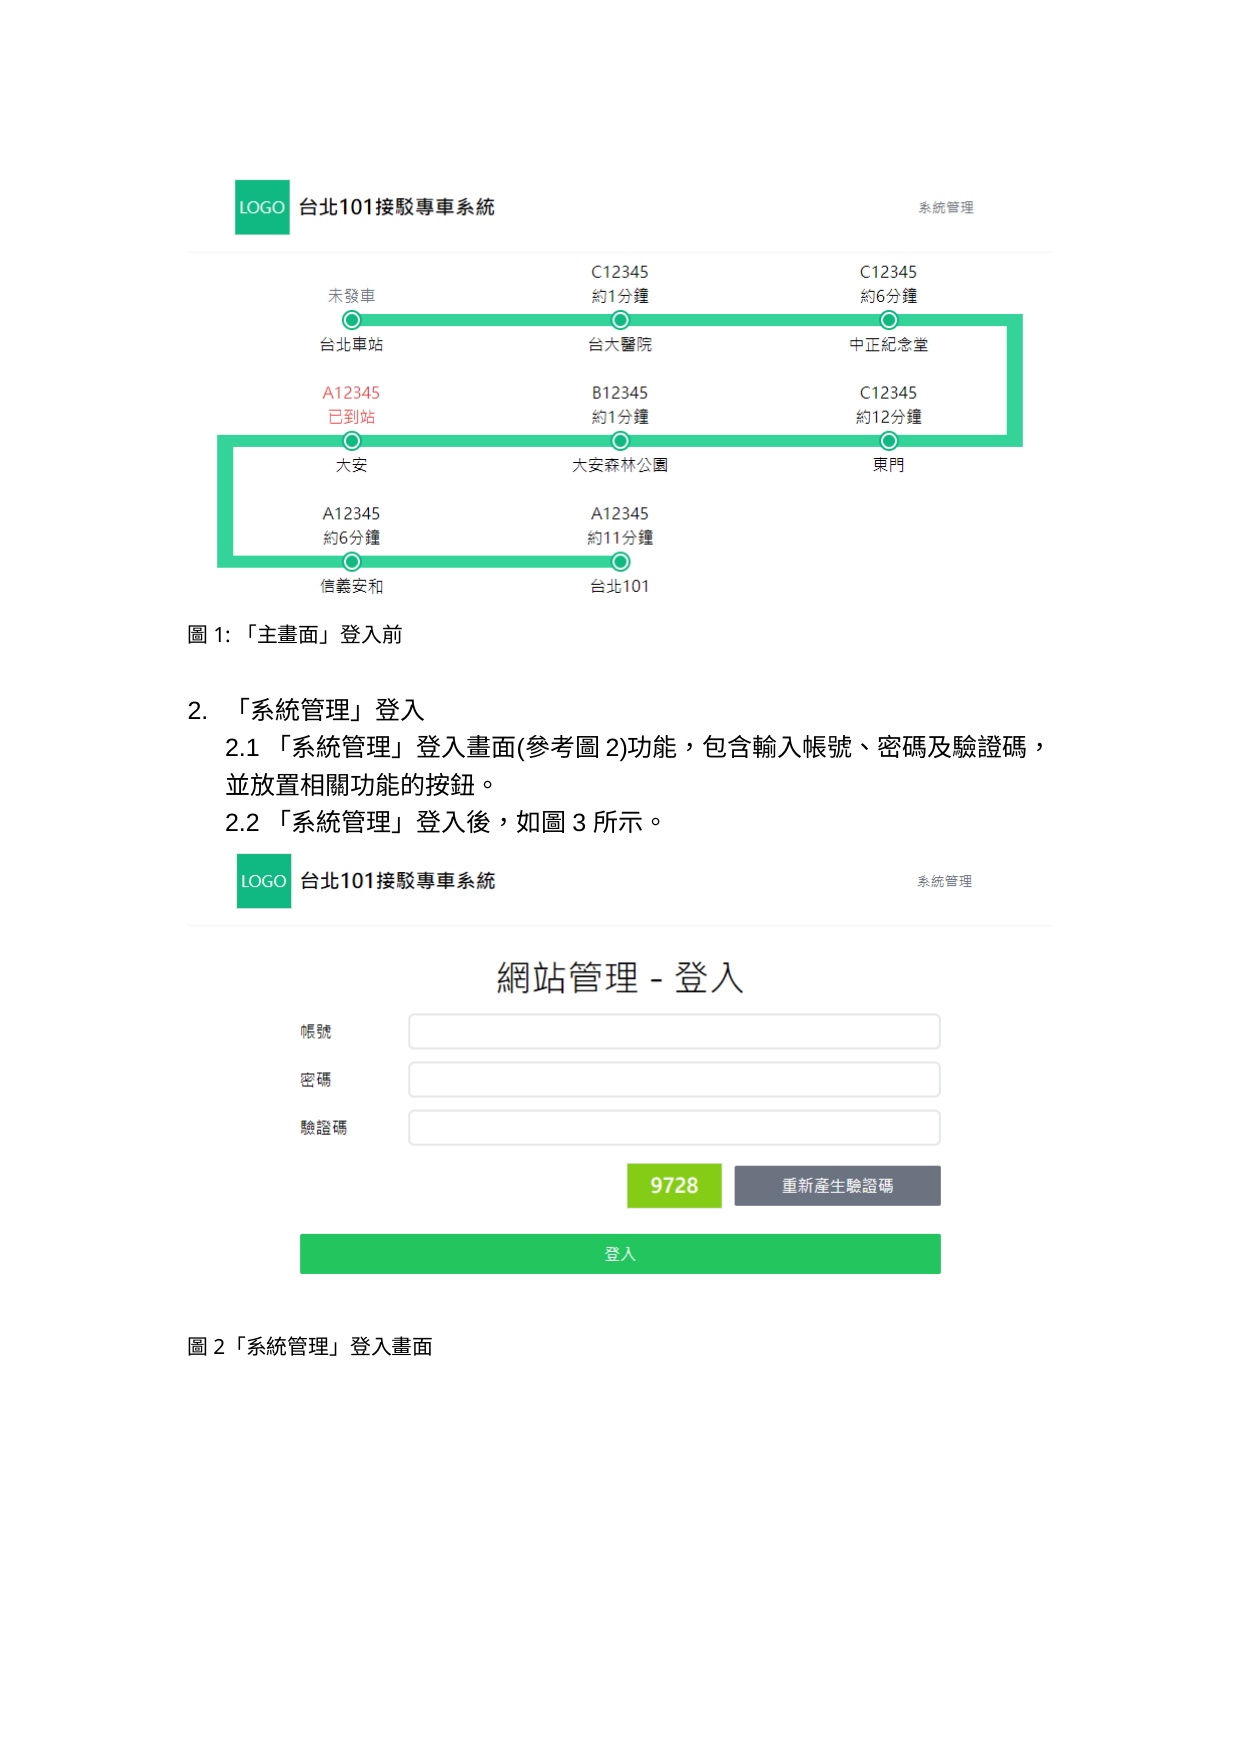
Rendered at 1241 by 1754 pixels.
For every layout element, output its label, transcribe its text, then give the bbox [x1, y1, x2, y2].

text 2.1 「系統管理」登入畫面(參考圖 2)功能，包含輸入帳號、密碼及驗證碼， [225, 727, 1053, 764]
picture [187, 839, 1052, 1291]
picture [187, 164, 1053, 607]
text 並放置相關功能的按鈕。 2.2 「系統管理」登入後，如圖 3 所示。 [225, 764, 1053, 839]
text 圖 1: 「主畫面」登入前 [187, 614, 1053, 652]
text 圖 2「系統管理」登入畫面 [187, 1327, 1053, 1364]
list 「系統管理」登入 [187, 689, 1053, 727]
